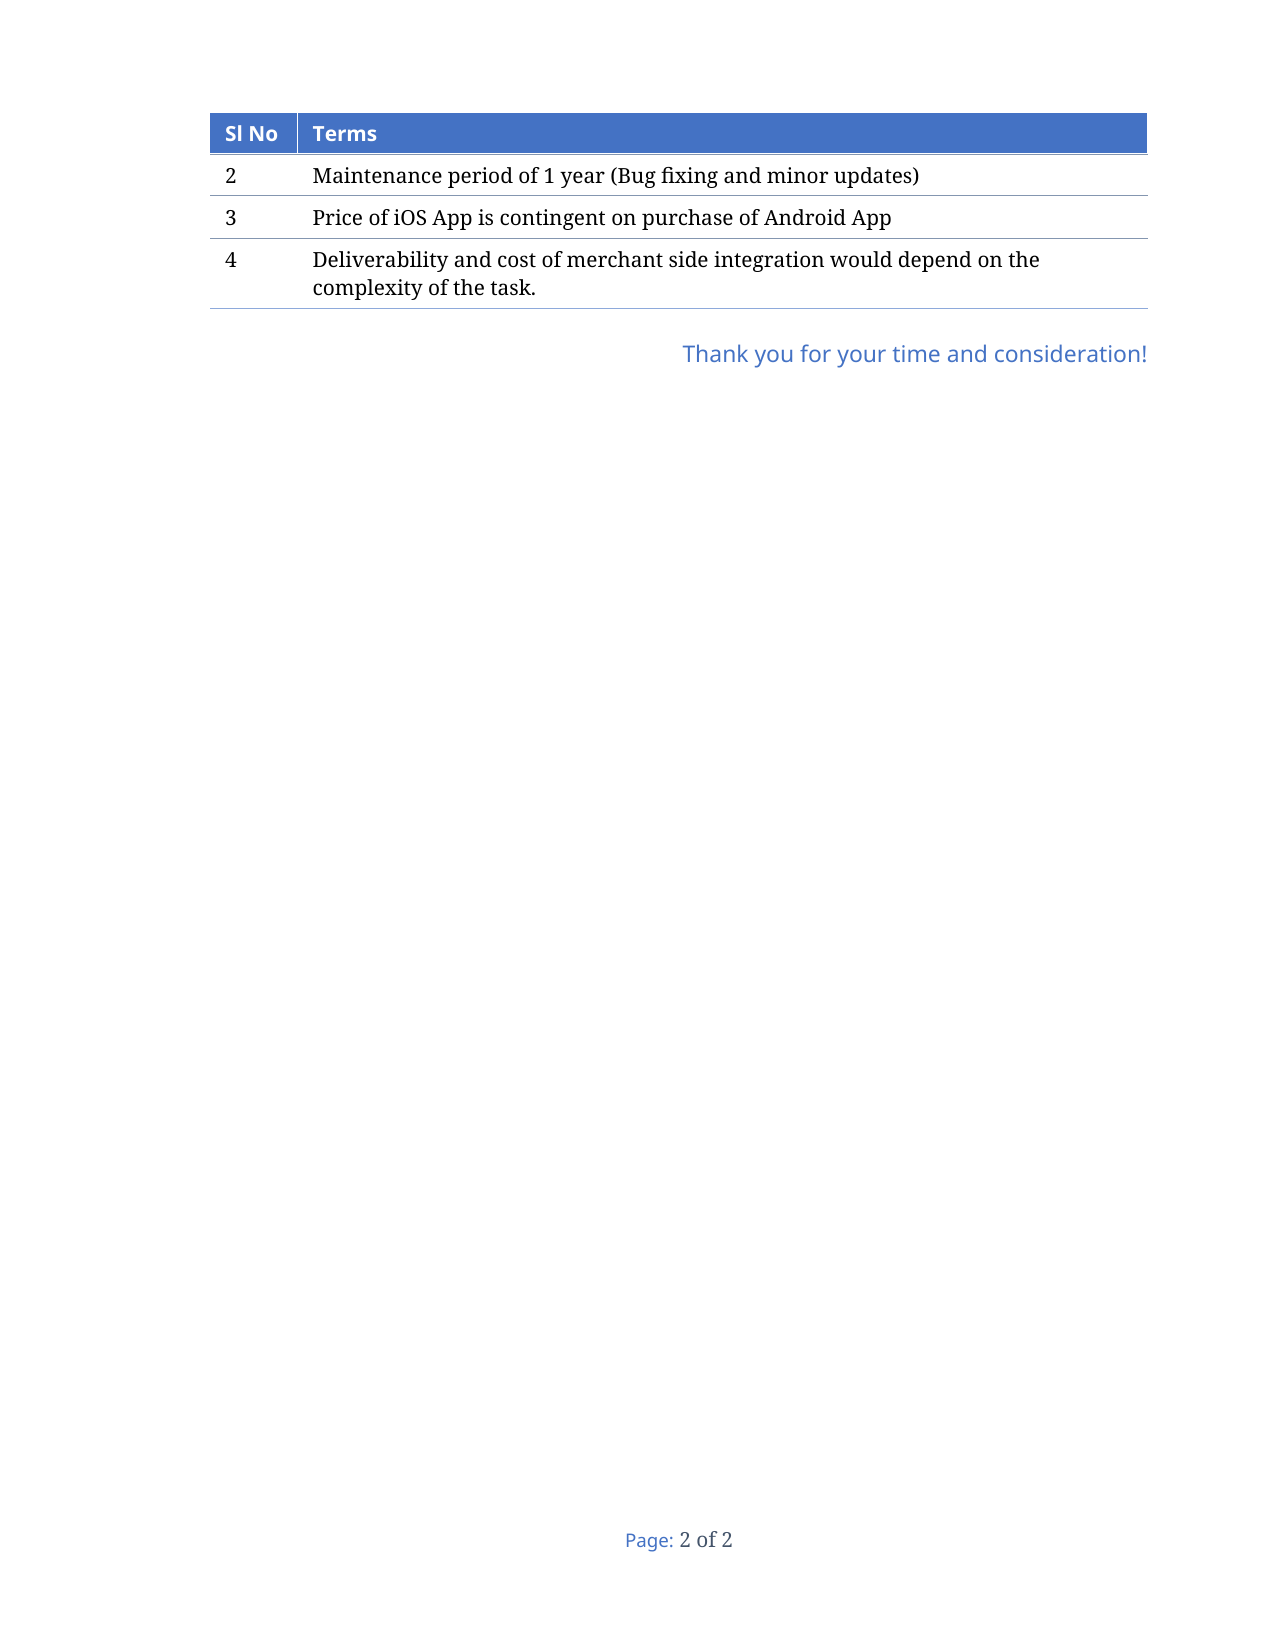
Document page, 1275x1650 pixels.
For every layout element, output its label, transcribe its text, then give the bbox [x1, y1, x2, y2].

text Thank you for your time and consideration! [225, 338, 1147, 369]
table_cell Deliverability and cost of merchant side integration would depend on the complexity of the task. [298, 239, 1147, 308]
table_cell Maintenance period of 1 year (Bug fixing and minor updates) [298, 155, 1147, 195]
table_cell 3 [210, 196, 297, 237]
table_cell 4 [210, 239, 297, 308]
table_cell 2 [210, 155, 297, 195]
table_header Sl No [210, 113, 297, 153]
table_header Terms [298, 113, 1147, 153]
table_cell Price of iOS App is contingent on purchase of Android App [298, 196, 1147, 237]
